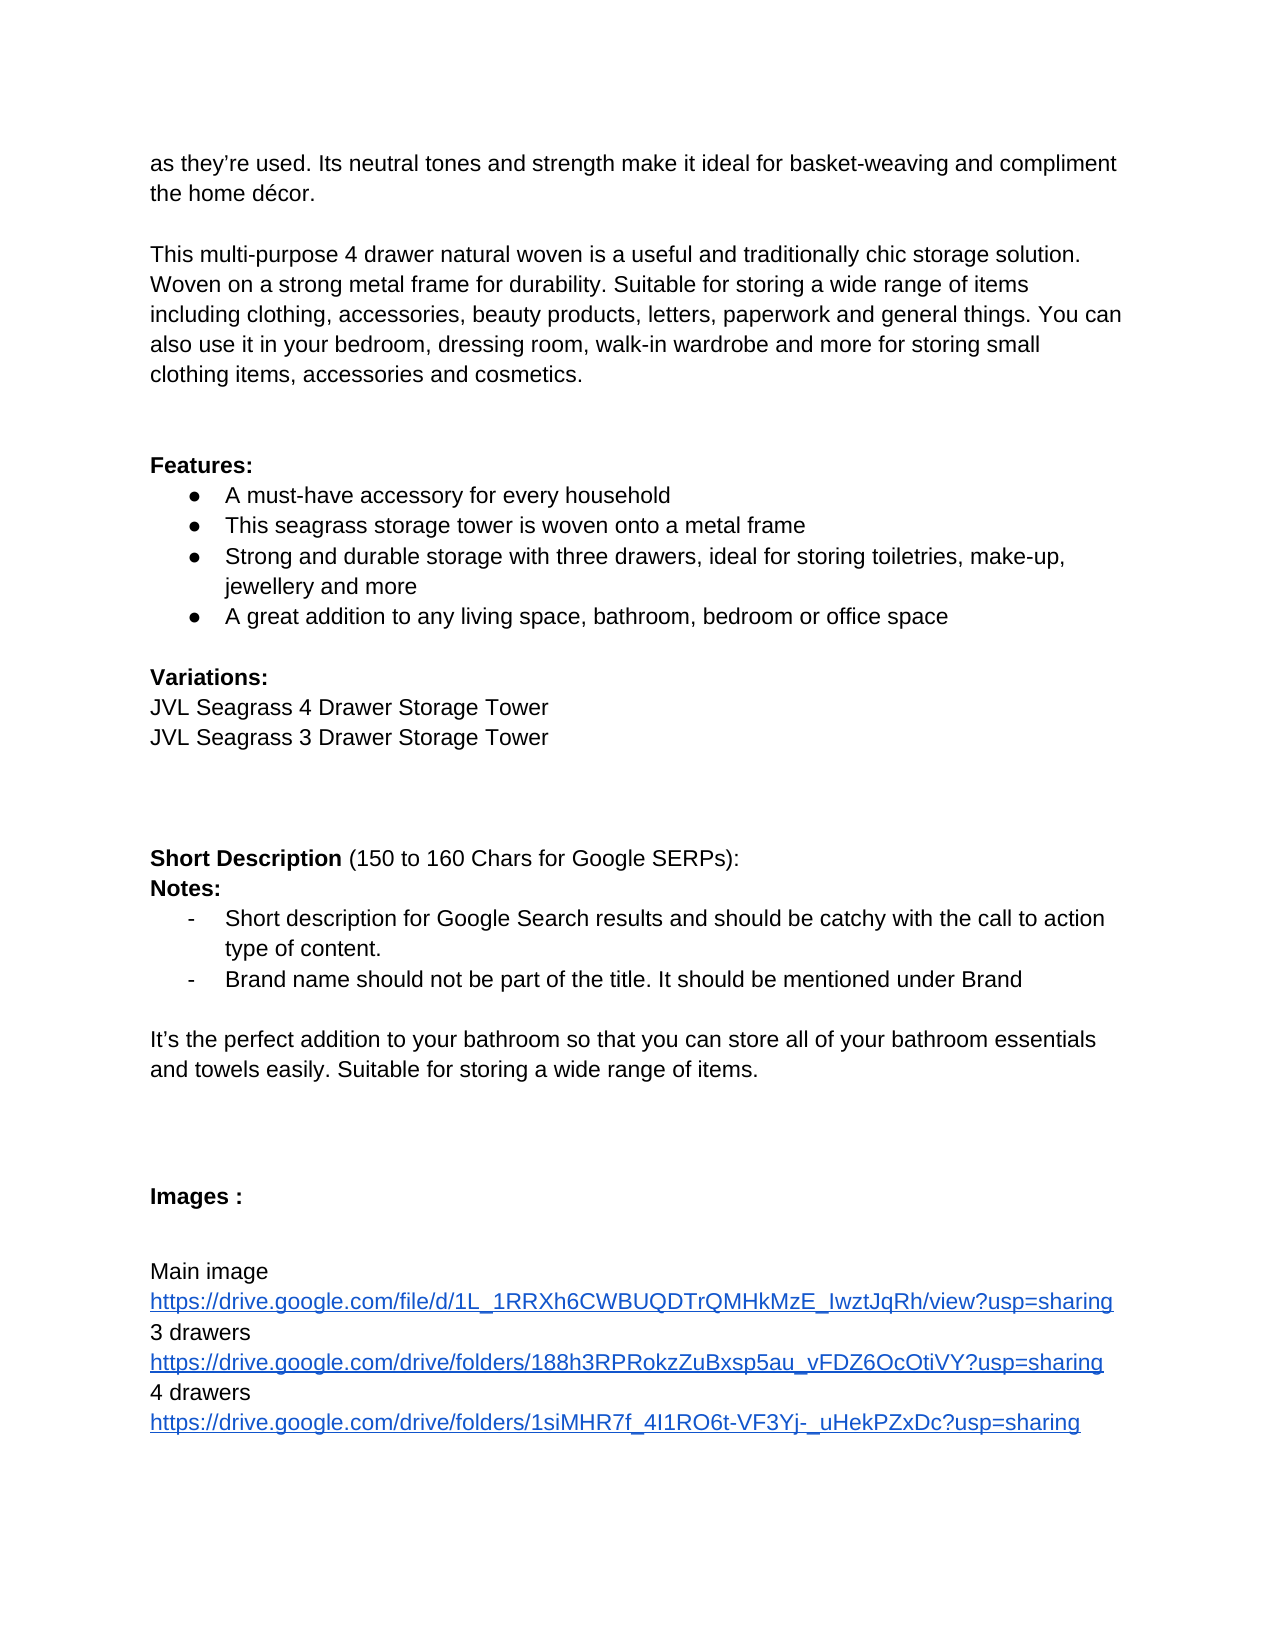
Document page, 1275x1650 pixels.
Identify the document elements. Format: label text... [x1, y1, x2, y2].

text 3 drawers [150, 1318, 1125, 1345]
text Variations: [150, 663, 1125, 690]
text https://drive.google.com/file/d/1L_1RRXh6CWBUQDTrQMHkMzE_IwztJqRh/view?usp=sharing [150, 1288, 1125, 1315]
list A great addition to any living space, bathroom, bedroom or office space [187, 603, 1125, 629]
list Brand name should not be part of the title. It should be mentioned under Brand [187, 966, 1125, 992]
text Features: [150, 452, 1125, 478]
text Short Description (150 to 160 Chars for Google SERPs): [150, 845, 1125, 871]
list This seagrass storage tower is woven onto a metal frame [187, 512, 1125, 539]
text This multi-purpose 4 drawer natural woven is a useful and traditionally chic storage solution. Woven on a strong metal frame for durability. Suitable for storing a wide range of items including clothing, accessories, beauty products, letters, paperwork and general things. You can also use it in your bedroom, dressing room, walk-in wardrobe and more for storing small clothing items, accessories and cosmetics. [150, 241, 1125, 388]
text Images : [150, 1183, 1125, 1209]
text https://drive.google.com/drive/folders/1siMHR7f_4I1RO6t-VF3Yj-_uHekPZxDc?usp=sharing [150, 1409, 1125, 1436]
text https://drive.google.com/drive/folders/188h3RPRokzZuBxsp5au_vFDZ6OcOtiVY?usp=sharing [150, 1349, 1125, 1375]
text Main image [150, 1258, 1125, 1284]
text JVL Seagrass 3 Drawer Storage Tower [150, 724, 1125, 750]
text Notes: [150, 875, 1125, 901]
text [150, 150, 1125, 207]
list A must-have accessory for every household [187, 482, 1125, 509]
text 4 drawers [150, 1379, 1125, 1405]
list Strong and durable storage with three drawers, ideal for storing toiletries, make-up, jewellery and more [187, 543, 1125, 599]
list Short description for Google Search results and should be catchy with the call to action type of content. [187, 905, 1125, 962]
text JVL Seagrass 4 Drawer Storage Tower [150, 694, 1125, 720]
text It’s the perfect addition to your bathroom so that you can store all of your bathroom essentials and towels easily. Suitable for storing a wide range of items. [150, 1026, 1125, 1083]
